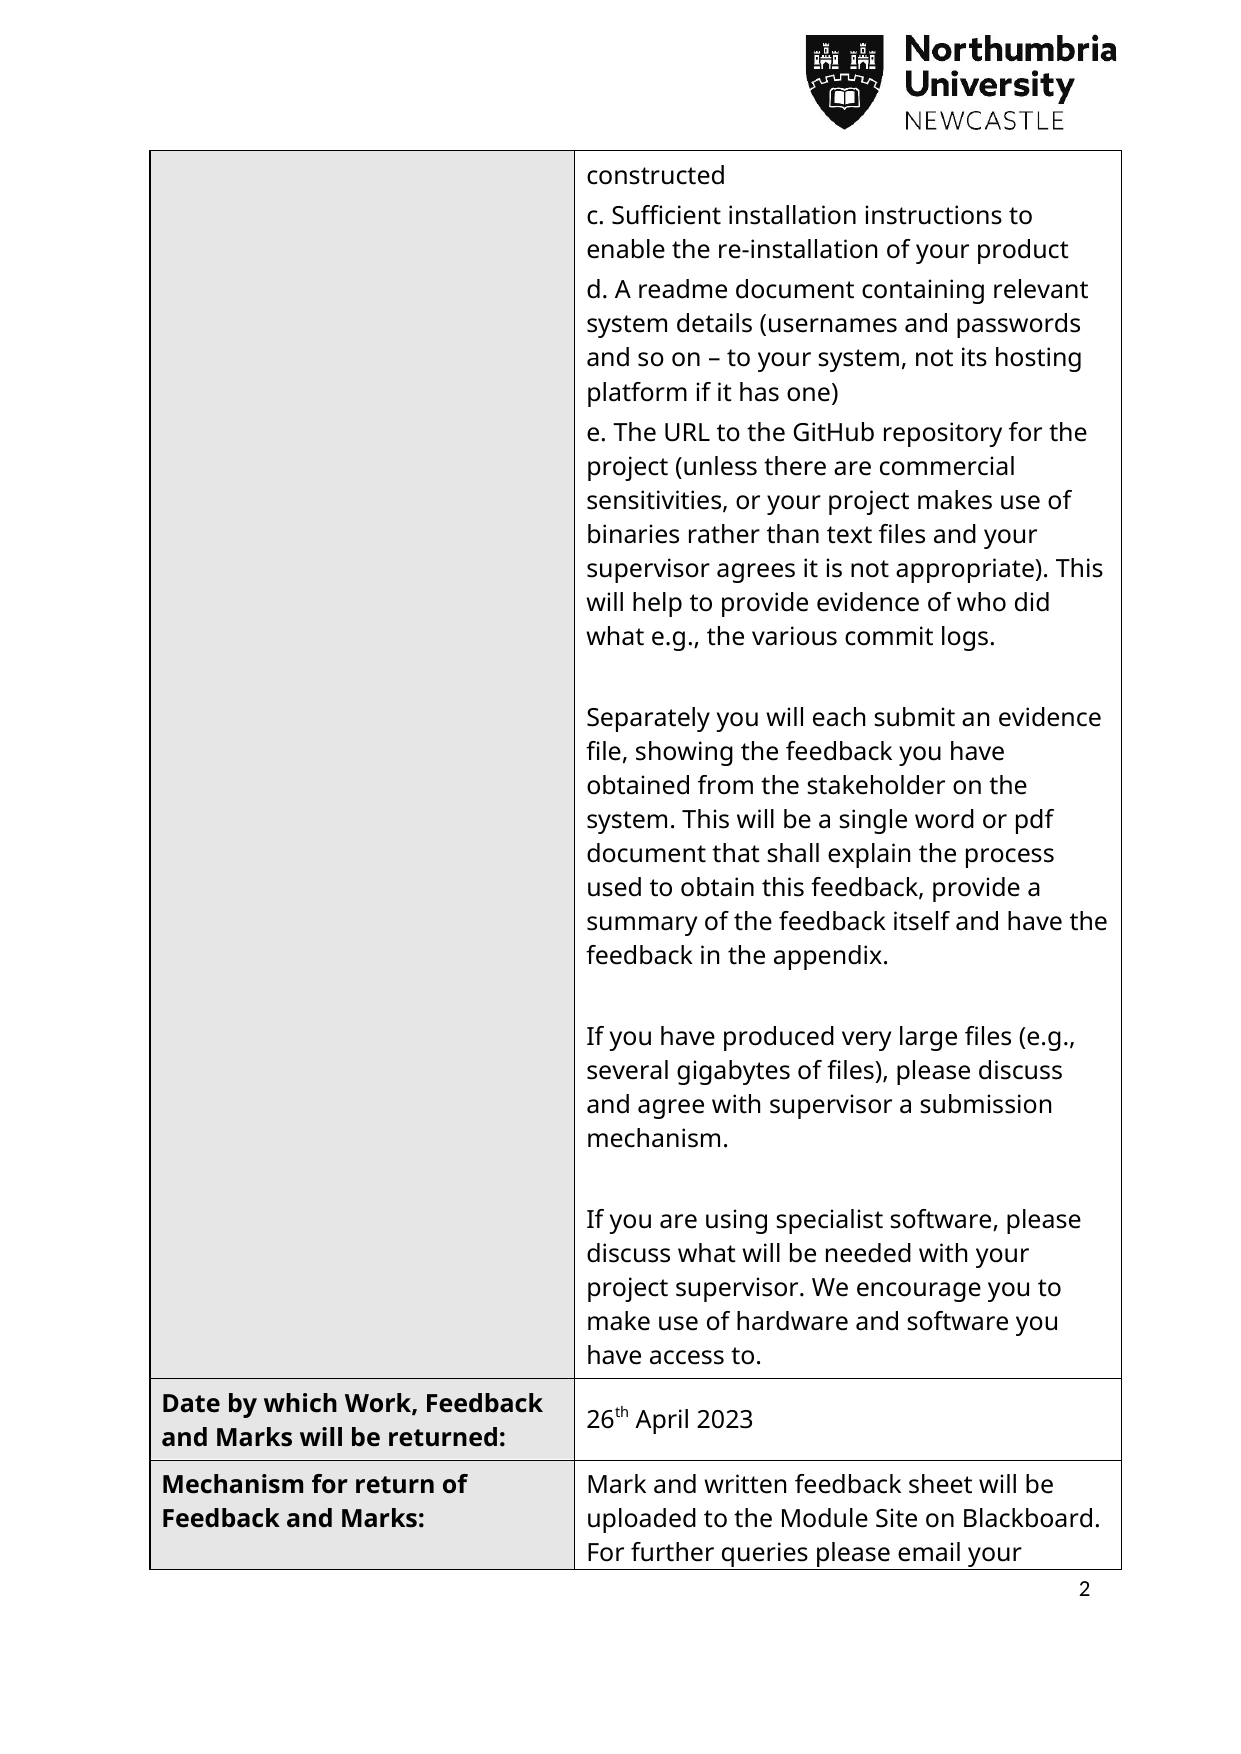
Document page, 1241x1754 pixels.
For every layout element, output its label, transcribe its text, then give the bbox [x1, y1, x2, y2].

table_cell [575, 1461, 1121, 1569]
picture [803, 31, 1116, 129]
table_cell 26th April 2023 [575, 1379, 1121, 1459]
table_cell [575, 151, 1121, 1378]
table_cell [151, 151, 574, 1378]
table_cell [151, 1461, 574, 1569]
table_cell Date by which Work, Feedback and Marks will be returned: [151, 1379, 574, 1459]
